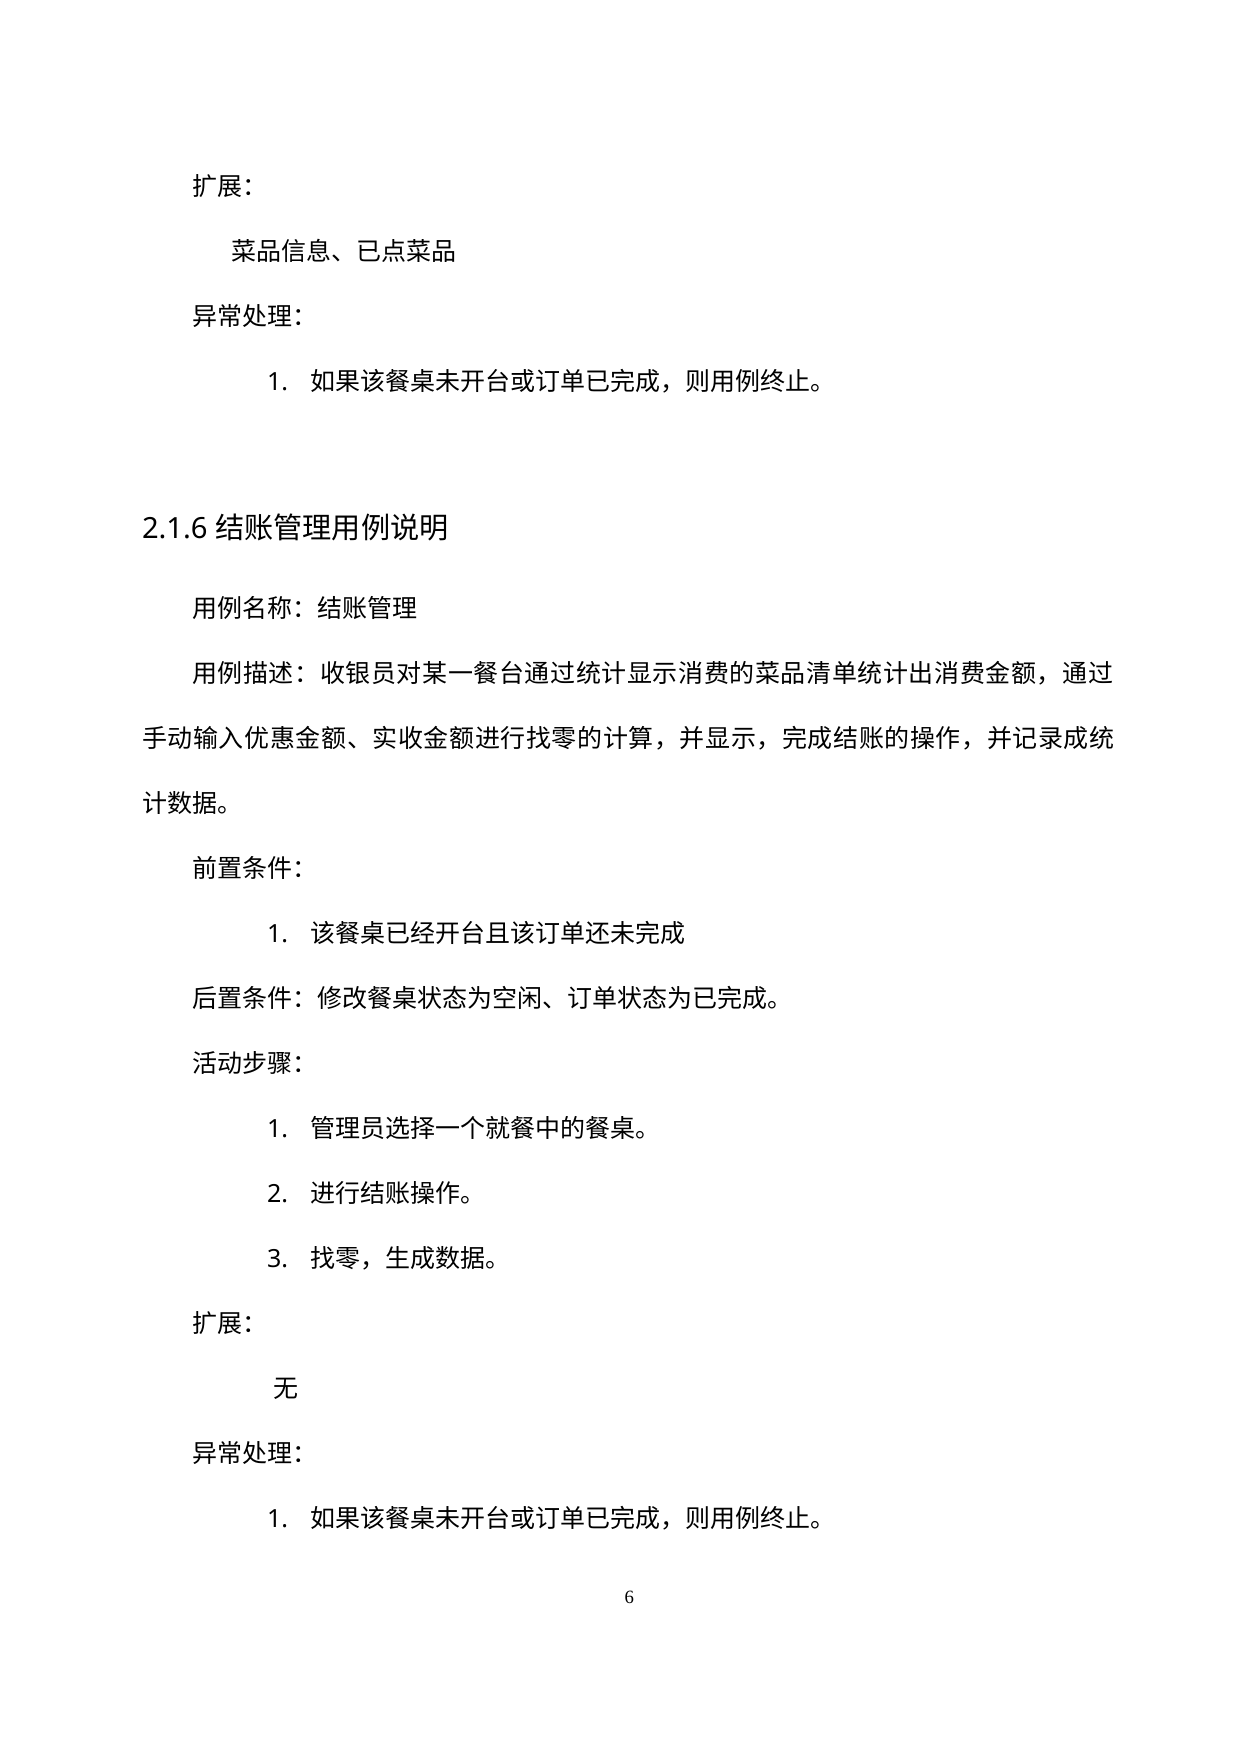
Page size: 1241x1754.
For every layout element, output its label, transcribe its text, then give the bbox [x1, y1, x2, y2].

text 菜品信息、已点菜品 [142, 217, 1116, 282]
list 管理员选择一个就餐中的餐桌。 [267, 1094, 1116, 1159]
text 后置条件：修改餐桌状态为空闲、订单状态为已完成。 [142, 964, 1116, 1029]
text 用例描述：收银员对某一餐台通过统计显示消费的菜品清单统计出消费金额，通过手动输入优惠金额、实收金额进行找零的计算，并显示，完成结账的操作，并记录成统计数据。 [142, 639, 1116, 834]
text 2.1.6 结账管理用例说明 [142, 493, 1116, 558]
text 扩展： [142, 152, 1116, 217]
text 异常处理： [142, 1419, 1116, 1484]
text 无 [142, 1354, 1116, 1419]
text 用例名称：结账管理 [142, 574, 1116, 639]
text 前置条件： [142, 834, 1116, 899]
text 活动步骤： [142, 1029, 1116, 1094]
list 该餐桌已经开台且该订单还未完成 [267, 899, 1116, 964]
text 异常处理： [142, 282, 1116, 347]
text 扩展： [142, 1289, 1116, 1354]
list 如果该餐桌未开台或订单已完成，则用例终止。 [267, 1484, 1116, 1549]
list 进行结账操作。 [267, 1159, 1116, 1224]
list 找零，生成数据。 [267, 1224, 1116, 1289]
list 如果该餐桌未开台或订单已完成，则用例终止。 [267, 347, 1116, 412]
